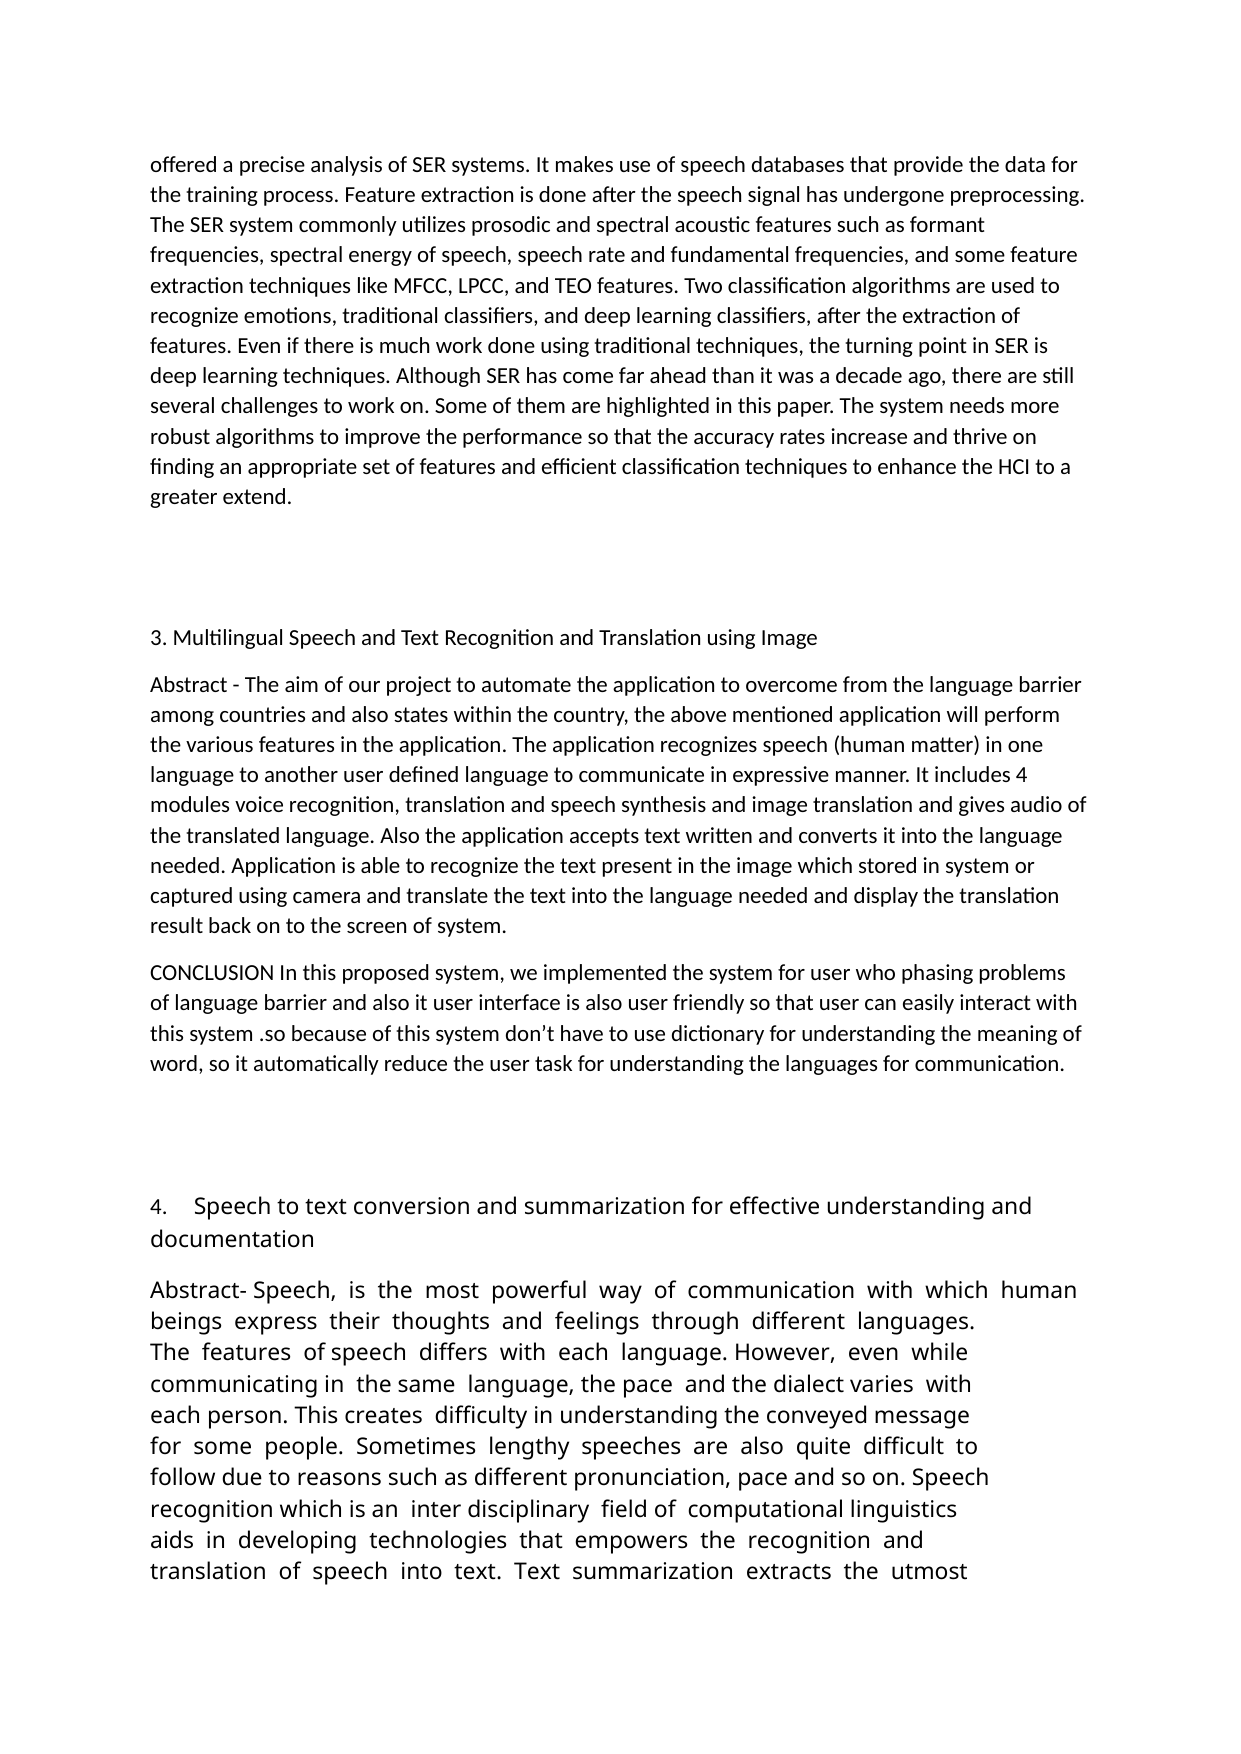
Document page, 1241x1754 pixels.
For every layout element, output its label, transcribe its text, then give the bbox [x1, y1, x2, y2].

text beings express their thoughts and feelings through different languages. [150, 1305, 1090, 1336]
text each person. This creates difficulty in understanding the conveyed message [150, 1399, 1090, 1430]
text recognition which is an inter disciplinary field of computational linguistics [150, 1492, 1090, 1524]
text Abstract- Speech, is the most powerful way of communication with which human [150, 1274, 1090, 1305]
text CONCLUSION In this proposed system, we implemented the system for user who phasing problems of language barrier and also it user interface is also user friendly so that user can easily interact with this system .so because of this system don’t have to use dictionary for understanding the meaning of word, so it automatically reduce the user task for understanding the languages for communication. [150, 958, 1090, 1077]
text Abstract - The aim of our project to automate the application to overcome from the language barrier among countries and also states within the country, the above mentioned application will perform the various features in the application. The application recognizes speech (human matter) in one language to another user defined language to communicate in expressive manner. It includes 4 modules voice recognition, translation and speech synthesis and image translation and gives audio of the translated language. Also the application accepts text written and converts it into the language needed. Application is able to recognize the text present in the image which stored in system or captured using camera and translate the text into the language needed and display the translation result back on to the screen of system. [150, 670, 1090, 939]
text 4. Speech to text conversion and summarization for effective understanding and documentation [150, 1189, 1090, 1254]
text aids in developing technologies that empowers the recognition and [150, 1524, 1090, 1555]
text communicating in the same language, the pace and the dialect varies with [150, 1367, 1090, 1399]
text translation of speech into text. Text summarization extracts the utmost [150, 1555, 1090, 1586]
text 3. Multilingual Speech and Text Recognition and Translation using Image [150, 623, 1090, 651]
text for some people. Sometimes lengthy speeches are also quite difficult to [150, 1430, 1090, 1461]
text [150, 150, 1090, 510]
text The features of speech differs with each language. However, even while [150, 1336, 1090, 1367]
text follow due to reasons such as different pronunciation, pace and so on. Speech [150, 1461, 1090, 1492]
